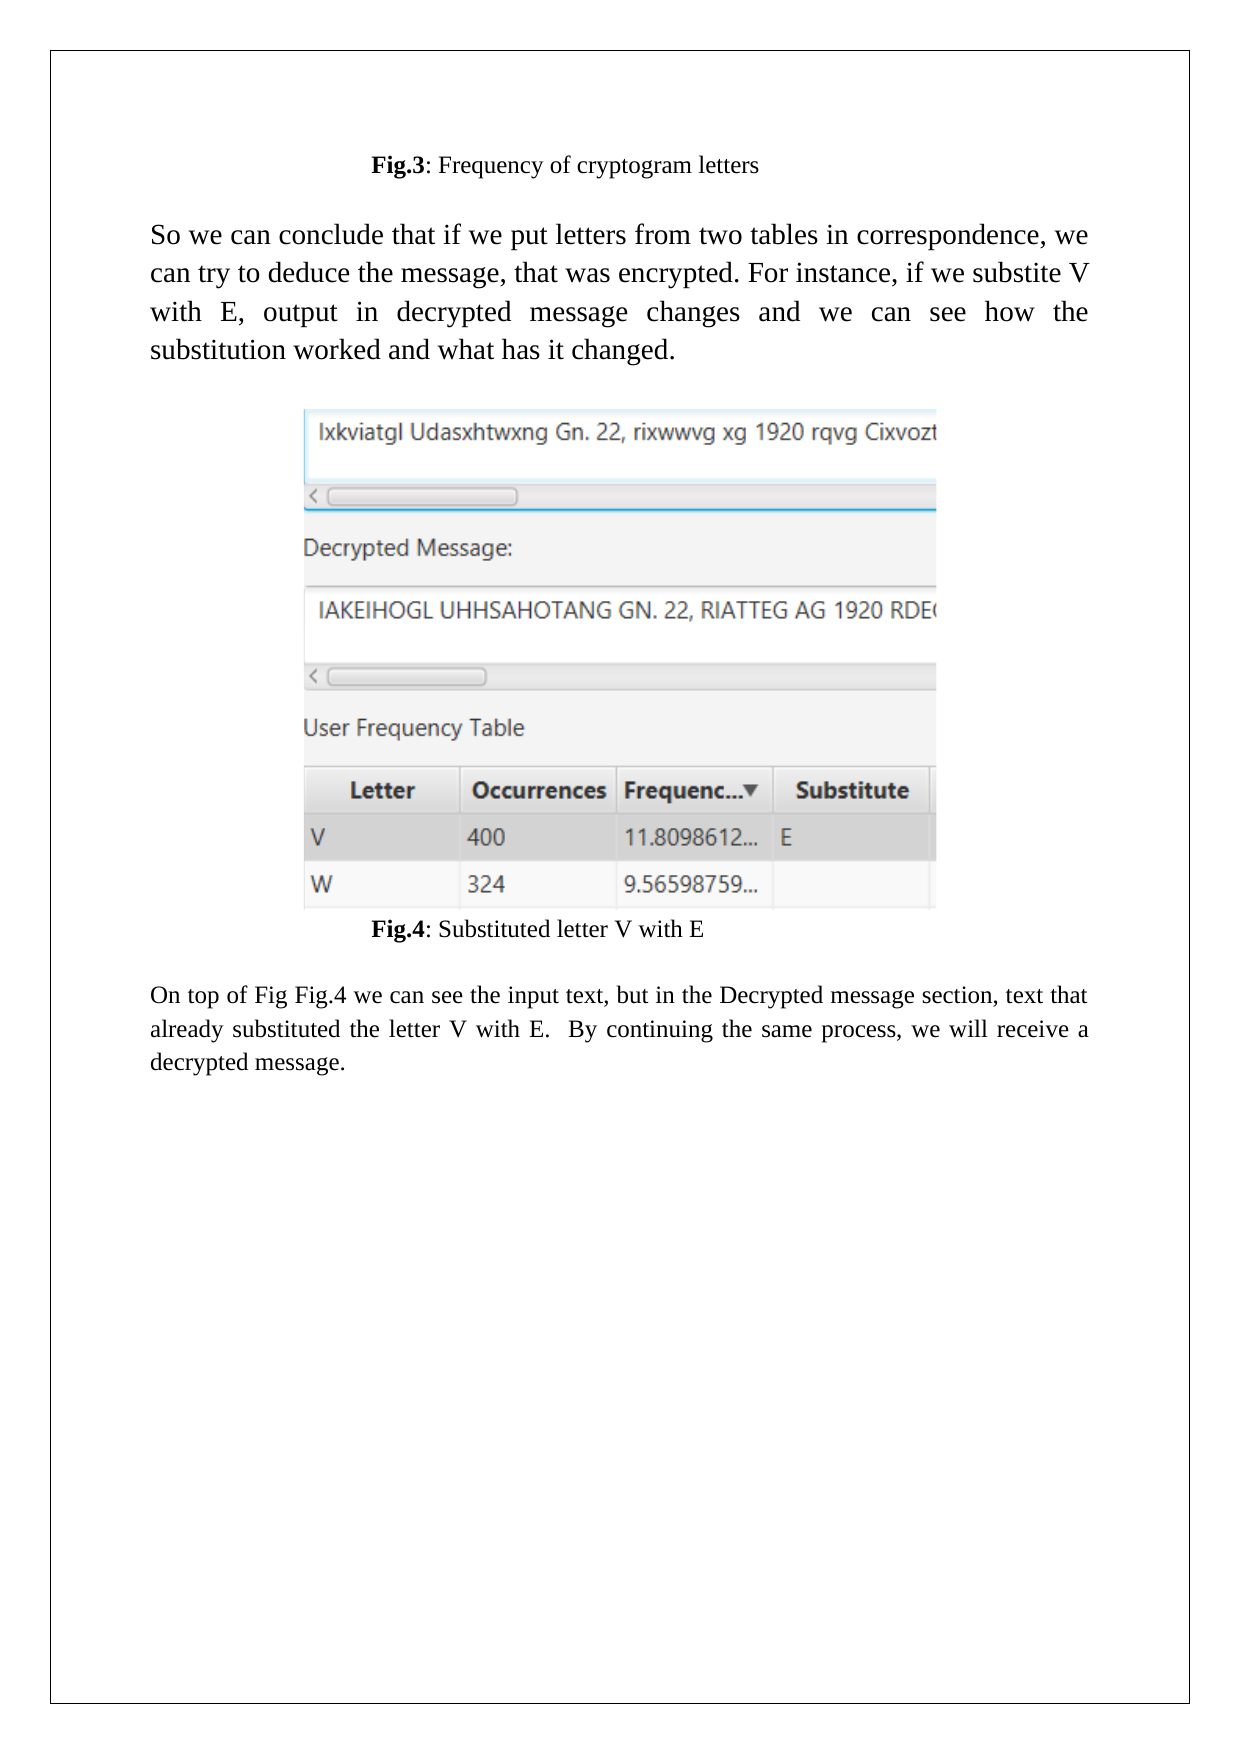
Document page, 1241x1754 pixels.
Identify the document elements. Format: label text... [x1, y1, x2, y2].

text Fig.3: Frequency of cryptogram letters [150, 150, 1090, 179]
text So we can conclude that if we put letters from two tables in correspondence, we can try to deduce the message, that was encrypted. For instance, if we substite V with E, output in decrypted message changes and we can see how the substitution worked and what has it changed. [150, 217, 1090, 366]
text Fig.4: Substituted letter V with E [150, 914, 1090, 943]
text On top of Fig Fig.4 we can see the input text, but in the Decrypted message section, text that already substituted the letter V with E. By continuing the same process, we will receive a decrypted message. [150, 981, 1090, 1075]
picture [303, 409, 937, 910]
